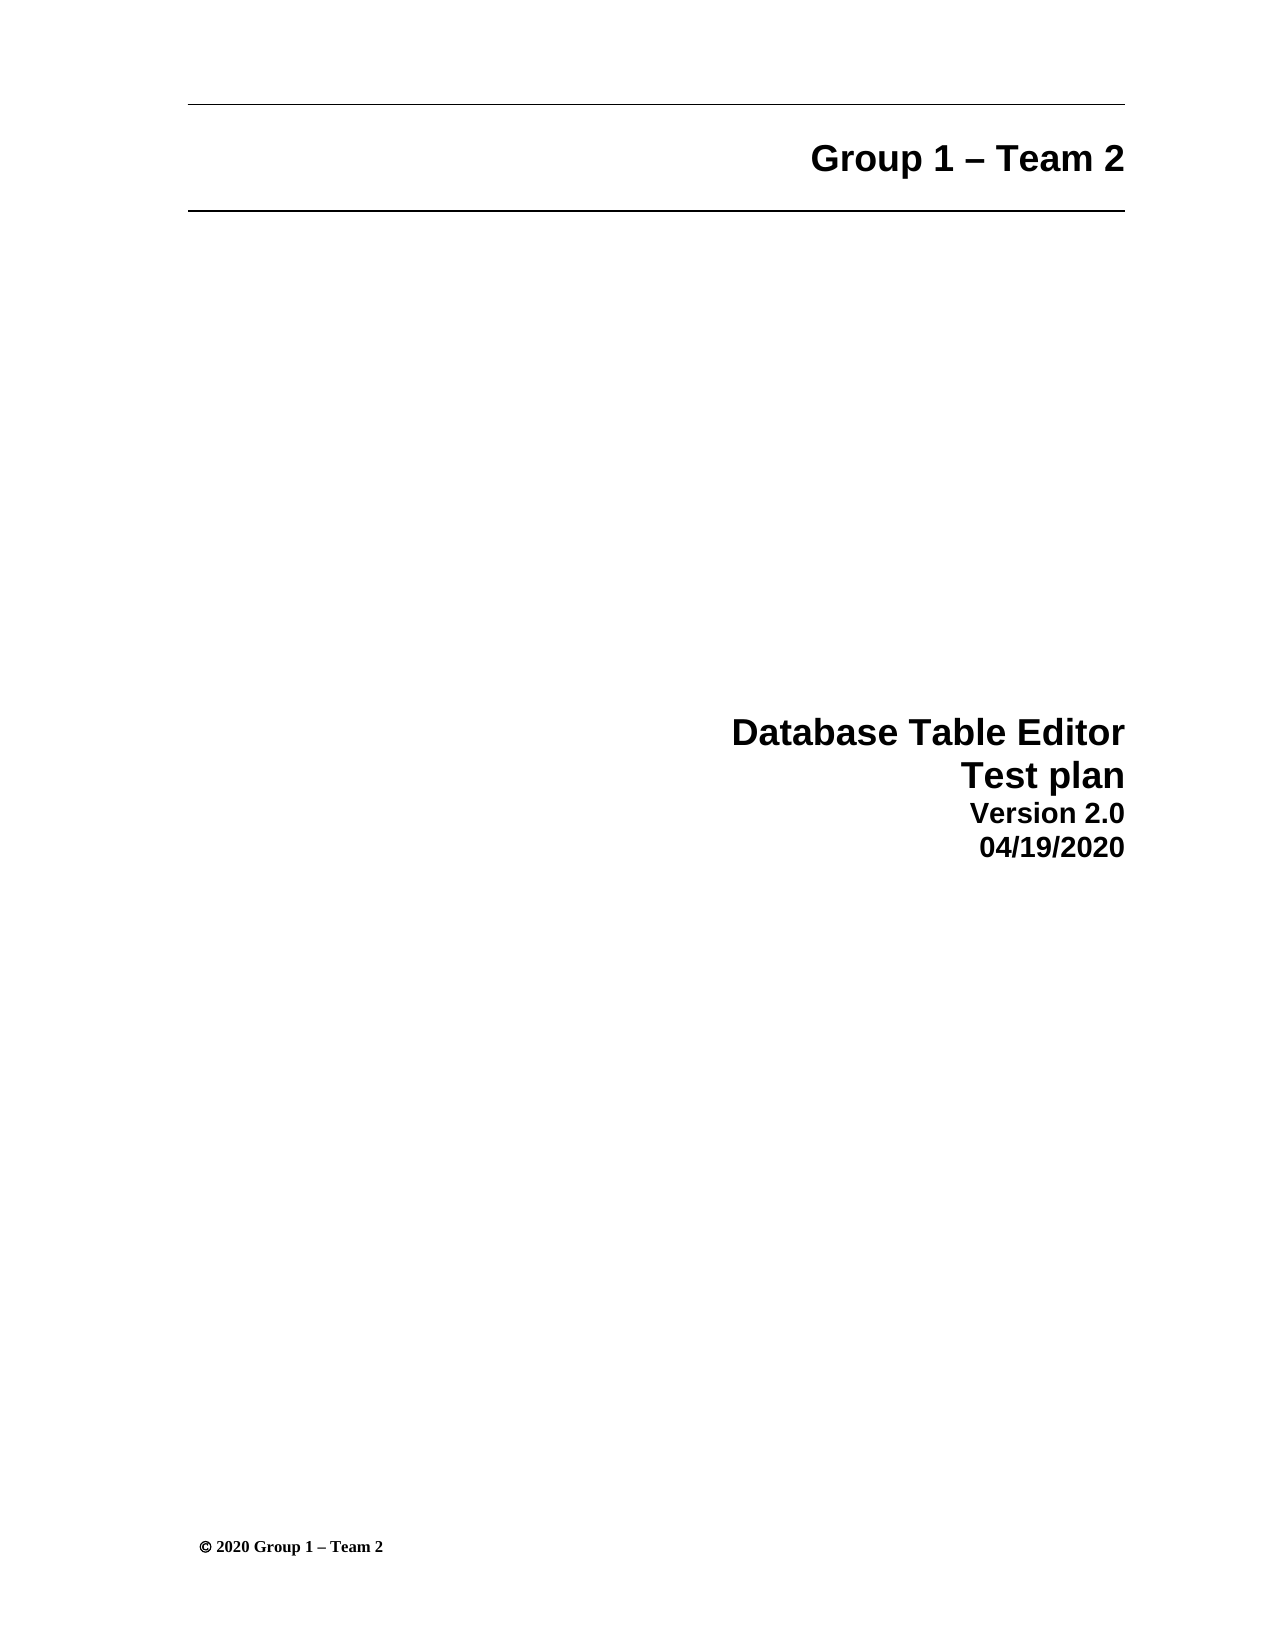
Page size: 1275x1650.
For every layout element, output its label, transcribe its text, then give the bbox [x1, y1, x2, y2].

title Database Table Editor [187, 710, 1125, 753]
subtitle 04/19/2020 [187, 830, 1125, 863]
subtitle Version 2.0 [187, 796, 1125, 830]
title Test plan [187, 753, 1125, 796]
